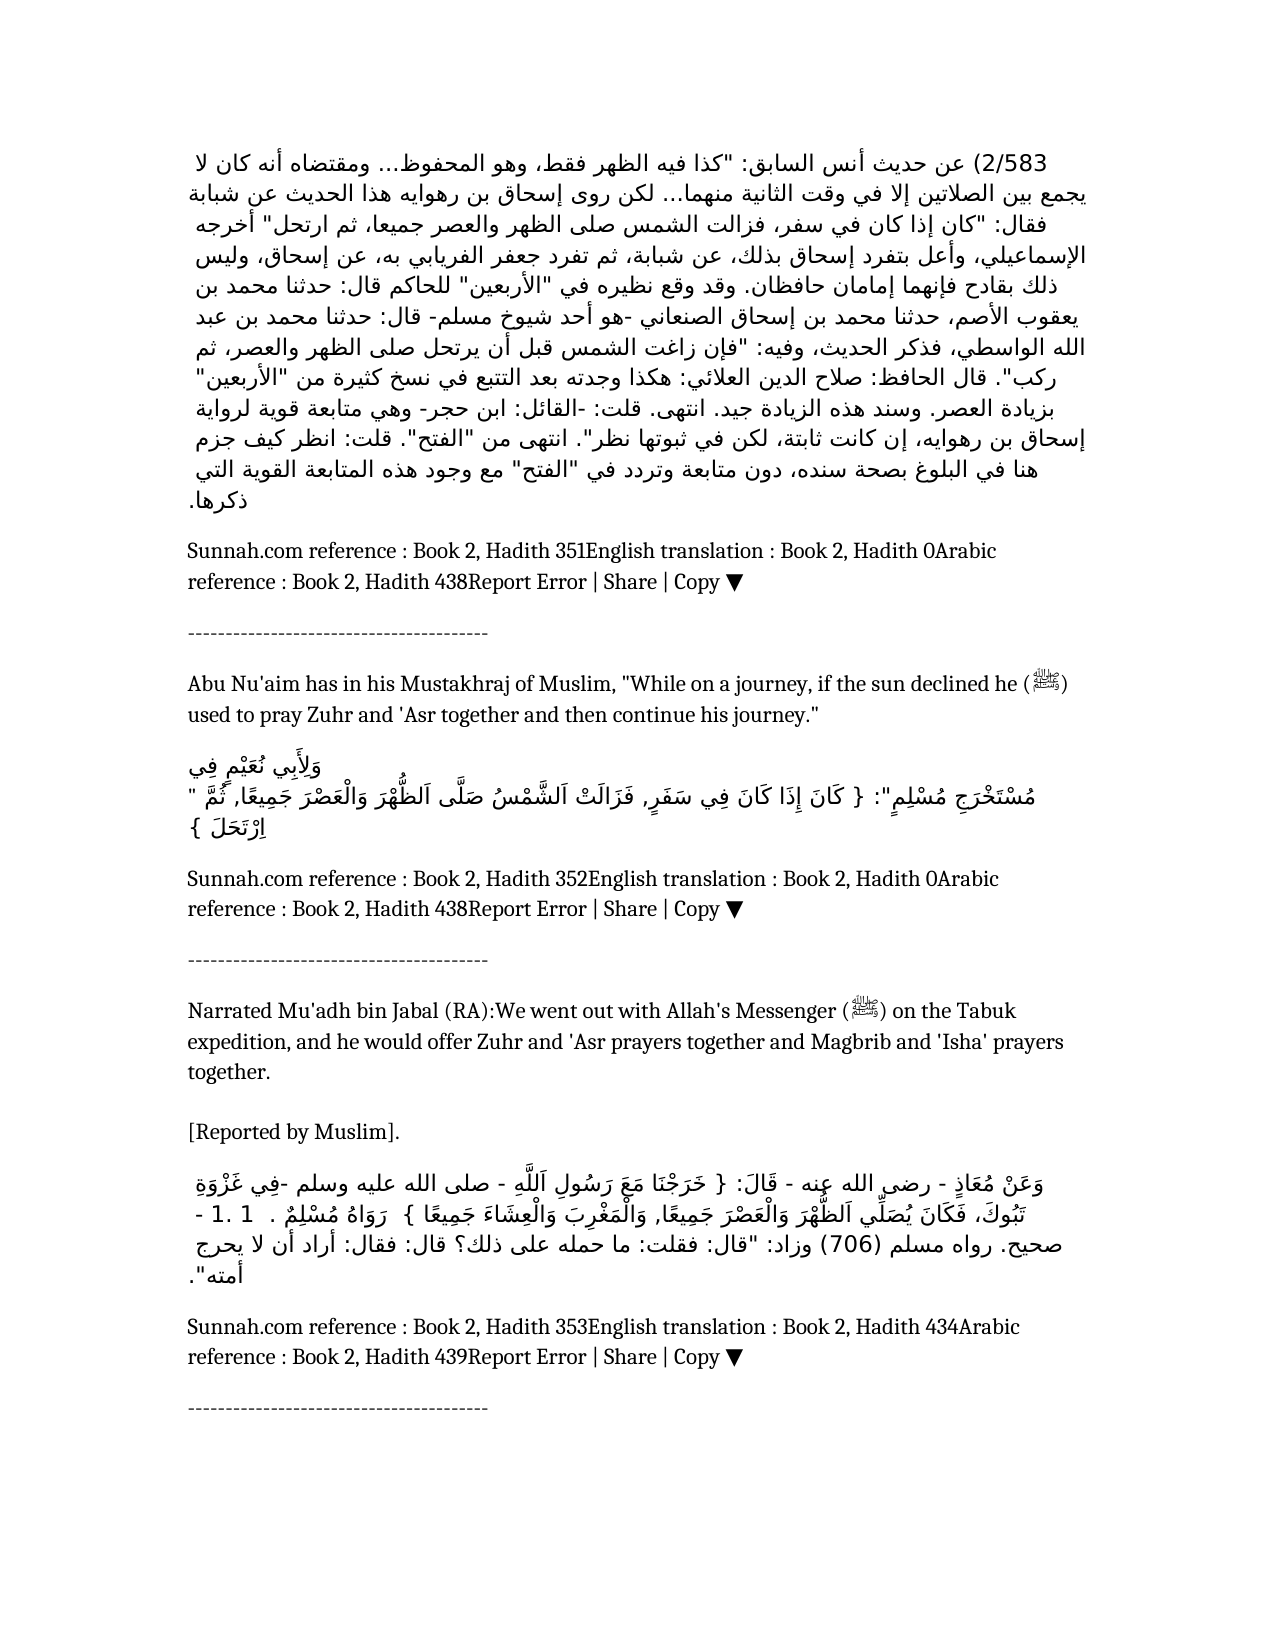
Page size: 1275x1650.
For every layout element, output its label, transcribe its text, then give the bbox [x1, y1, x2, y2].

text ---------------------------------------- [187, 619, 1087, 646]
text ---------------------------------------- [187, 947, 1087, 973]
text ---------------------------------------- [187, 1395, 1087, 1421]
text Sunnah.com reference : Book 2, Hadith 351English translation : Book 2, Hadith 0Arabic reference : Book 2, Hadith 438Report Error | Share | Copy ▼ [187, 538, 1087, 595]
text Sunnah.com reference : Book 2, Hadith 352English translation : Book 2, Hadith 0Arabic reference : Book 2, Hadith 438Report Error | Share | Copy ▼ [187, 865, 1087, 922]
text Narrated Mu'adh bin Jabal (RA):We went out with Allah's Messenger (ﷺ) on the Tabuk expedition, and he would offer Zuhr and 'Asr prayers together and Magbrib and 'Isha' prayers together. [Reported by Muslim]. [187, 998, 1087, 1146]
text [187, 150, 1087, 513]
text وَعَنْ مُعَاذٍ ‏- رضى الله عنه ‏- قَالَ: { خَرَجْنَا مَعَ رَسُولِ اَللَّهِ ‏- صلى الله عليه وسلم ‏-فِي غَزْوَةِ تَبُوكَ، فَكَانَ يُصَلِّي اَلظُّهْرَ وَالْعَصْرَ جَمِيعًا, وَالْمَغْرِبَ وَالْعِشَاءَ جَمِيعًا } رَوَاهُ مُسْلِمٌ .‏ 1‏ .‏‏1 ‏- صحيح.‏ رواه مسلم (706)‏ وزاد: "قال: فقلت: ما حمله على ذلك؟ قال: فقال: أراد أن لا يحرج أمته".‏ [187, 1170, 1087, 1289]
text وَلِأَبِي نُعَيْمٍ فِي "مُسْتَخْرَجِ مُسْلِمٍ": { كَانَ إِذَا كَانَ فِي سَفَرٍ, فَزَالَتْ اَلشَّمْسُ صَلَّى اَلظُّهْرَ وَالْعَصْرَ جَمِيعًا, ثُمَّ اِرْتَحَلَ } [187, 752, 1087, 841]
text Sunnah.com reference : Book 2, Hadith 353English translation : Book 2, Hadith 434Arabic reference : Book 2, Hadith 439Report Error | Share | Copy ▼ [187, 1313, 1087, 1370]
text Abu Nu'aim has in his Mustakhraj of Muslim, "While on a journey, if the sun declined he (ﷺ) used to pray Zuhr and 'Asr together and then continue his journey." [187, 671, 1087, 728]
